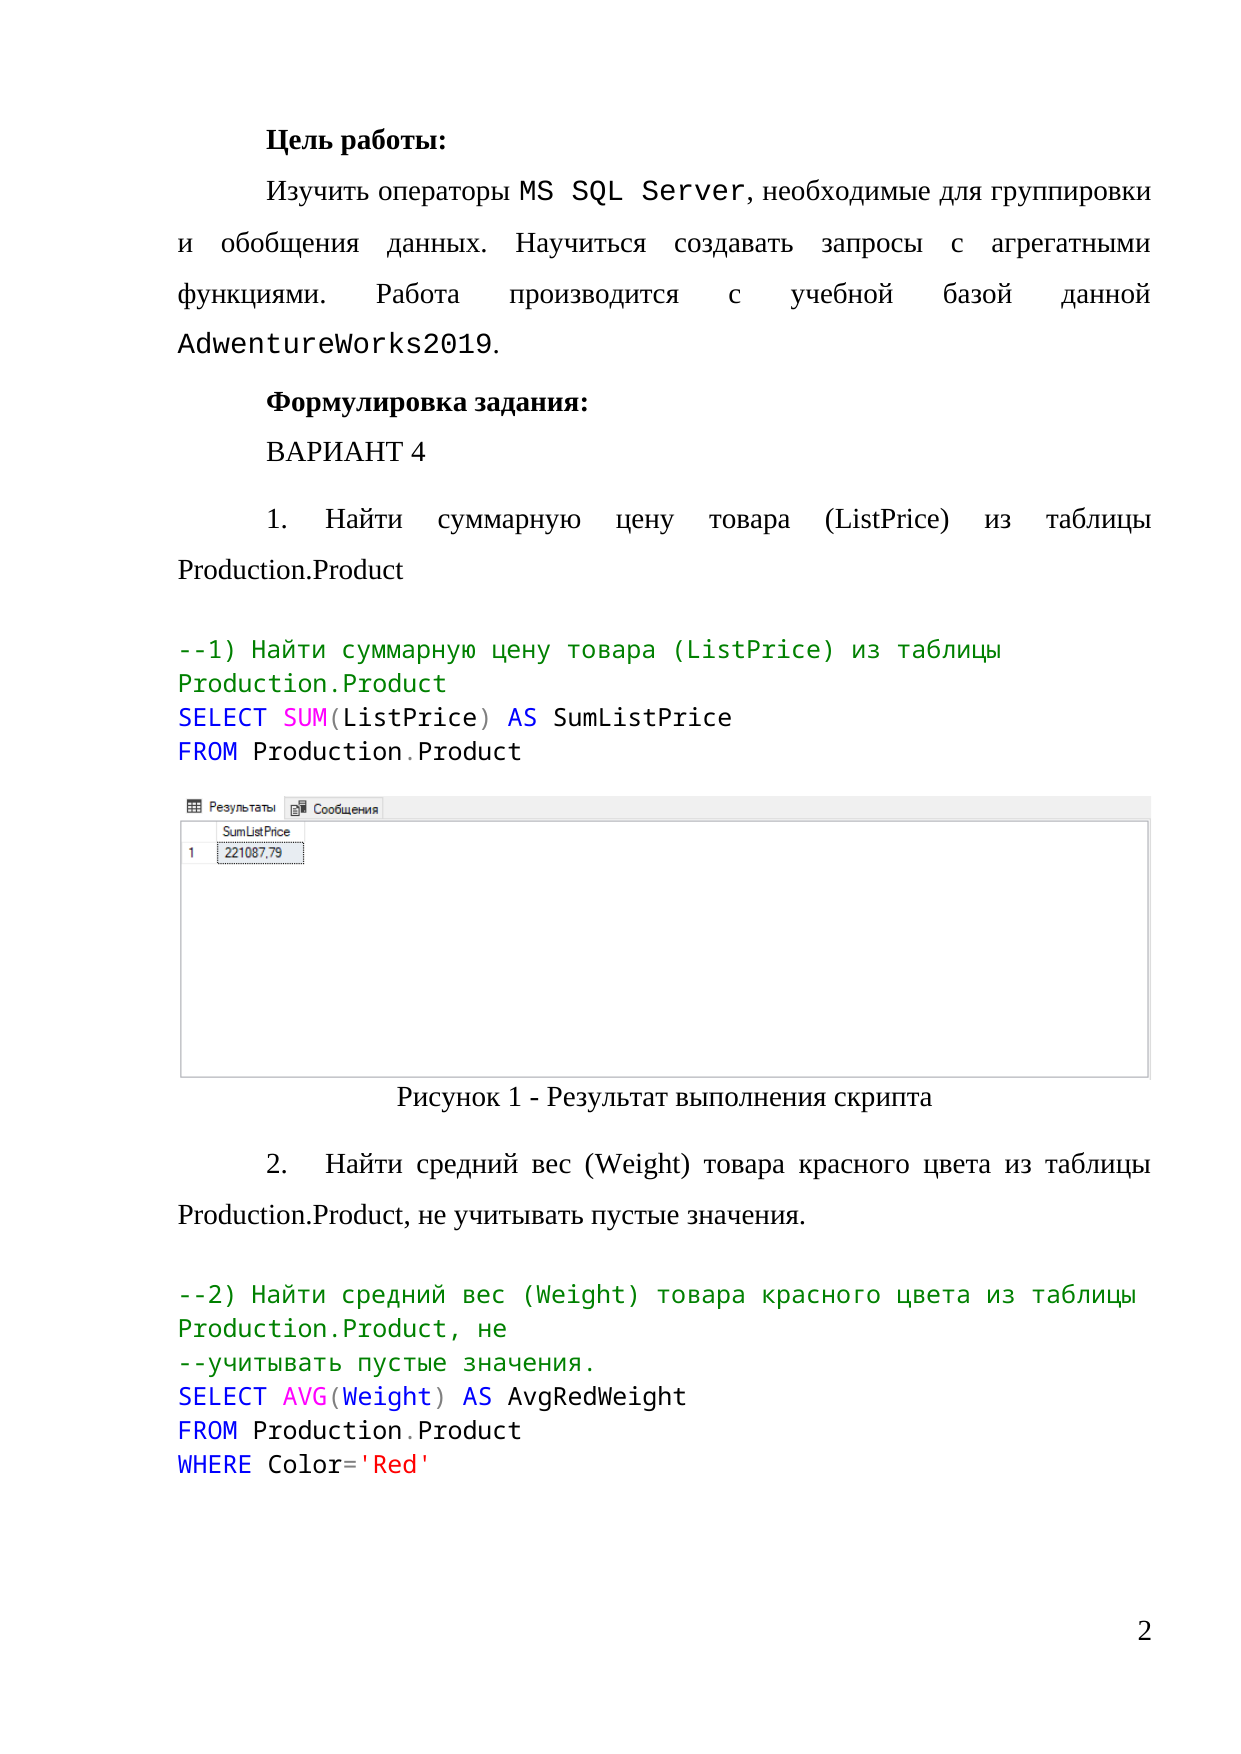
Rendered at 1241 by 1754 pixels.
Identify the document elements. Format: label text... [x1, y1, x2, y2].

text Изучить операторы MS SQL Server, необходимые для группировки и обобщения данных. Научиться создавать запросы с агрегатными функциями. Работа производится с учебной базой данной AdwentureWorks2019. [177, 173, 1152, 362]
picture [177, 796, 1152, 1080]
text --1) Найти суммарную цену товара (ListPrice) из таблицы Production.Product SELECT SUM(ListPrice) AS SumListPrice FROM Production.Product [177, 631, 1152, 768]
list Найти средний вес (Weight) товара красного цвета из таблицы Production.Product, не учитывать пустые значения. [177, 1147, 1152, 1230]
subtitle Формулировка задания: [177, 384, 1152, 418]
text ВАРИАНТ 4 [177, 434, 1152, 468]
list Найти суммарную цену товара (ListPrice) из таблицы Production.Product [177, 502, 1152, 585]
subtitle Цель работы: [177, 122, 1152, 156]
text Рисунок 1 - Результат выполнения скрипта [177, 1080, 1152, 1113]
text --2) Найти средний вес (Weight) товара красного цвета из таблицы Production.Product, не --учитывать пустые значения. SELECT AVG(Weight) AS AvgRedWeight FROM Production.Product WHERE Color='Red' [177, 1276, 1152, 1481]
